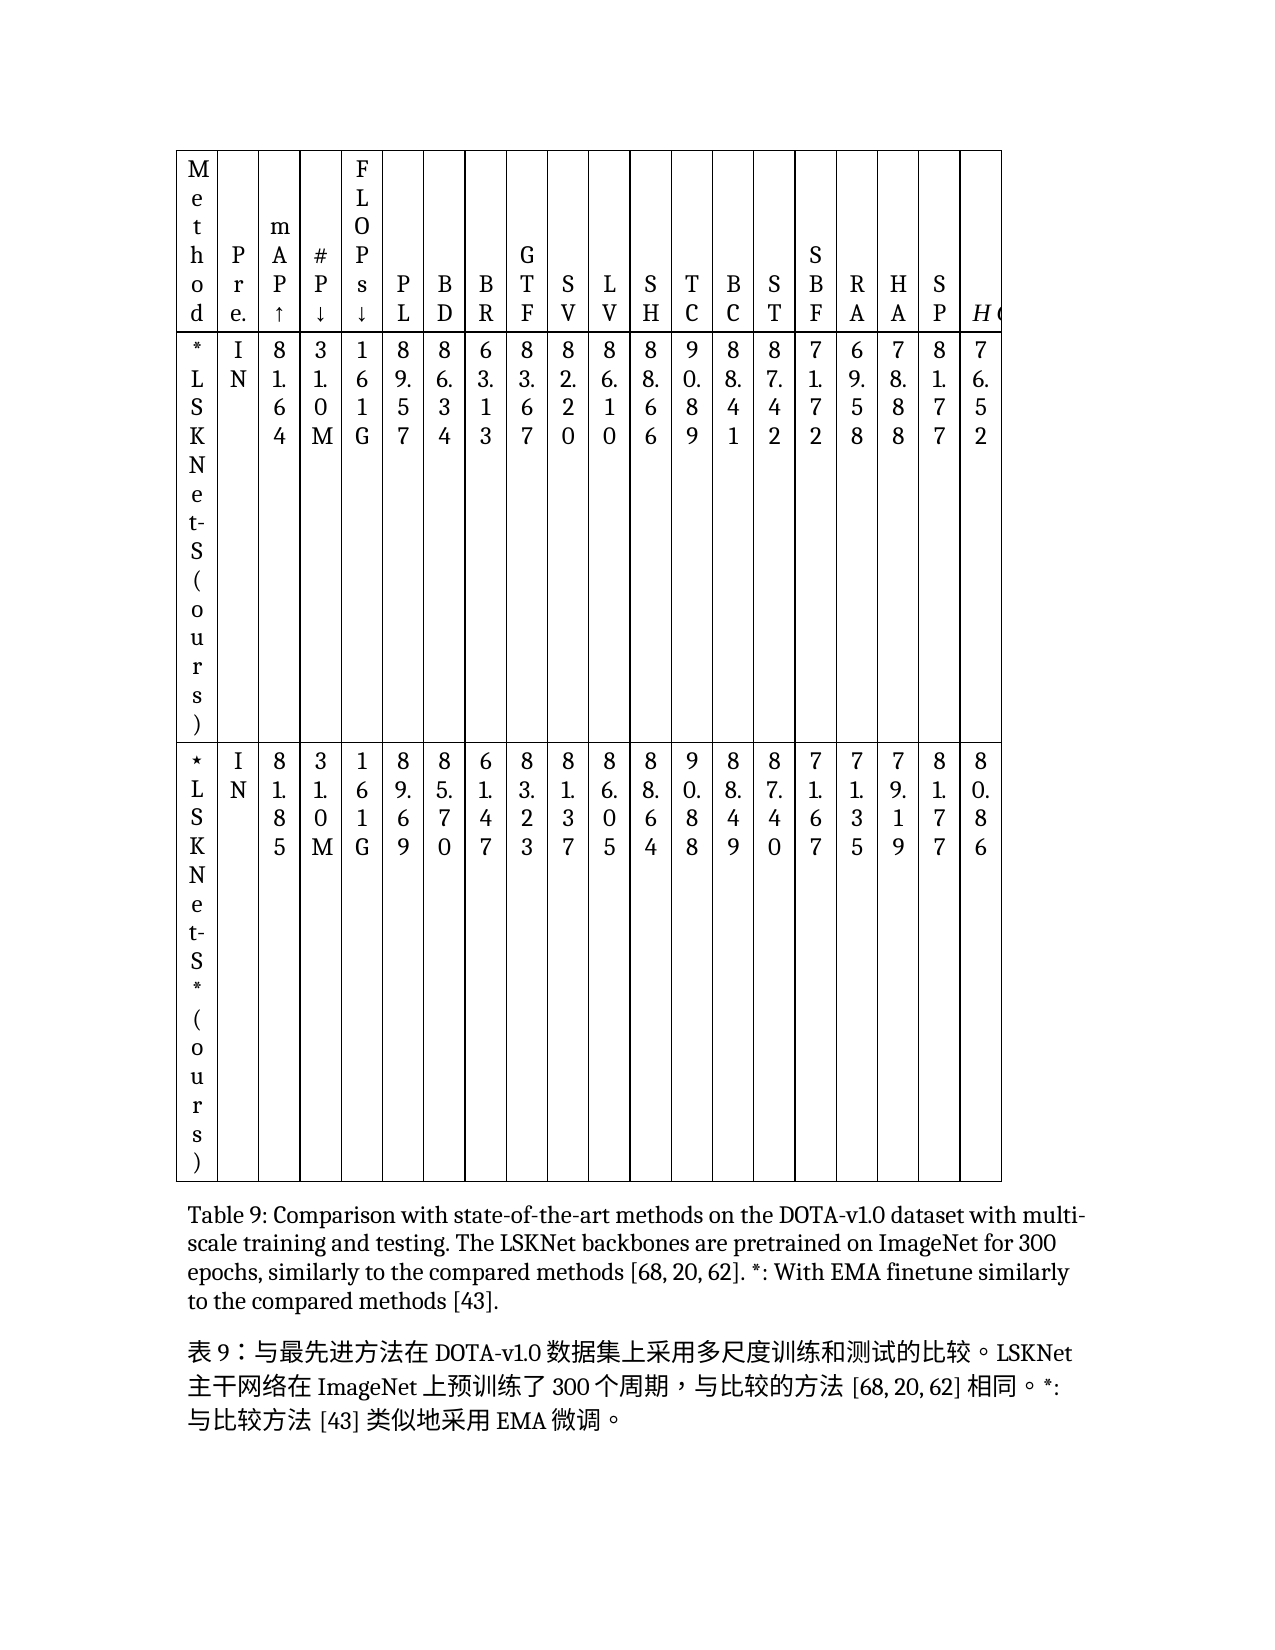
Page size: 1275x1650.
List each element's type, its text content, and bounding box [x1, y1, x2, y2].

table_cell IN [218, 743, 258, 1181]
table_cell 81.37 [548, 743, 588, 1181]
table_header SH [631, 151, 671, 331]
table_header BR [466, 151, 506, 331]
table_header LV [589, 151, 629, 331]
table_cell 31.0M [301, 743, 341, 1181]
table_cell 88.41 [713, 333, 753, 742]
table_cell 86.05 [589, 743, 629, 1181]
table_cell 86.34 [424, 333, 464, 742]
table_cell 78.88 [878, 333, 918, 742]
table_header Method [177, 151, 217, 331]
table_cell 31.0M [301, 333, 341, 742]
table_cell 83.67 [507, 333, 547, 742]
table_cell 161G [342, 333, 382, 742]
table_cell 80.86 [961, 743, 1001, 1181]
table_cell 87.42 [754, 333, 794, 742]
table_cell 90.88 [672, 743, 712, 1181]
table_header GTF [507, 151, 547, 331]
table_cell 71.35 [837, 743, 877, 1181]
table_cell 76.52 [961, 333, 1001, 742]
table_header ST [754, 151, 794, 331]
table_cell 89.57 [383, 333, 423, 742]
table_cell 88.49 [713, 743, 753, 1181]
table_cell 87.40 [754, 743, 794, 1181]
table_header SV [548, 151, 588, 331]
table_cell 81.77 [919, 333, 959, 742]
table_cell * LSKNet-S (ours) [177, 333, 217, 742]
table_header BC [713, 151, 753, 331]
table_header TC [672, 151, 712, 331]
table_cell 81.77 [919, 743, 959, 1181]
table_cell 85.70 [424, 743, 464, 1181]
table_cell 71.72 [796, 333, 836, 742]
table_cell 88.64 [631, 743, 671, 1181]
table_cell 83.23 [507, 743, 547, 1181]
table_cell 90.89 [672, 333, 712, 742]
table_cell 89.69 [383, 743, 423, 1181]
table_header SP [919, 151, 959, 331]
table_cell 79.19 [878, 743, 918, 1181]
text Table 9: Comparison with state-of-the-art methods on the DOTA-v1.0 dataset with multi-scale training and testing. The LSKNet backbones are pretrained on ImageNet for 300 epochs, similarly to the compared methods [68, 20, 62]. *: With EMA finetune similarly to the compared methods [43]. [187, 1201, 1087, 1316]
table_cell 69.58 [837, 333, 877, 742]
table_header BD [424, 151, 464, 331]
table_cell 88.66 [631, 333, 671, 742]
table_cell 86.10 [589, 333, 629, 742]
table_cell 61.47 [466, 743, 506, 1181]
table_header HA [878, 151, 918, 331]
table_cell LSKNet-S* (ours) [177, 743, 217, 1181]
table_cell 81.64 [259, 333, 299, 742]
table_cell 82.20 [548, 333, 588, 742]
table_cell 71.67 [796, 743, 836, 1181]
table_cell 63.13 [466, 333, 506, 742]
table_cell IN [218, 333, 258, 742]
table_cell 81.85 [259, 743, 299, 1181]
table_header SBF [796, 151, 836, 331]
table_header PL [383, 151, 423, 331]
table_header #P [301, 151, 341, 331]
table_header FLOPs [342, 151, 382, 331]
table_header [961, 151, 1001, 331]
table_header RA [837, 151, 877, 331]
text 表9：与最先进方法在DOTA-v1.0数据集上采用多尺度训练和测试的比较。LSKNet主干网络在ImageNet上预训练了300个周期，与比较的方法 [68, 20, 62] 相同。*: 与比较方法 [43] 类似地采用EMA微调。 [187, 1334, 1087, 1436]
table_header mAP [259, 151, 299, 331]
table_cell 161G [342, 743, 382, 1181]
table_header Pre. [218, 151, 258, 331]
